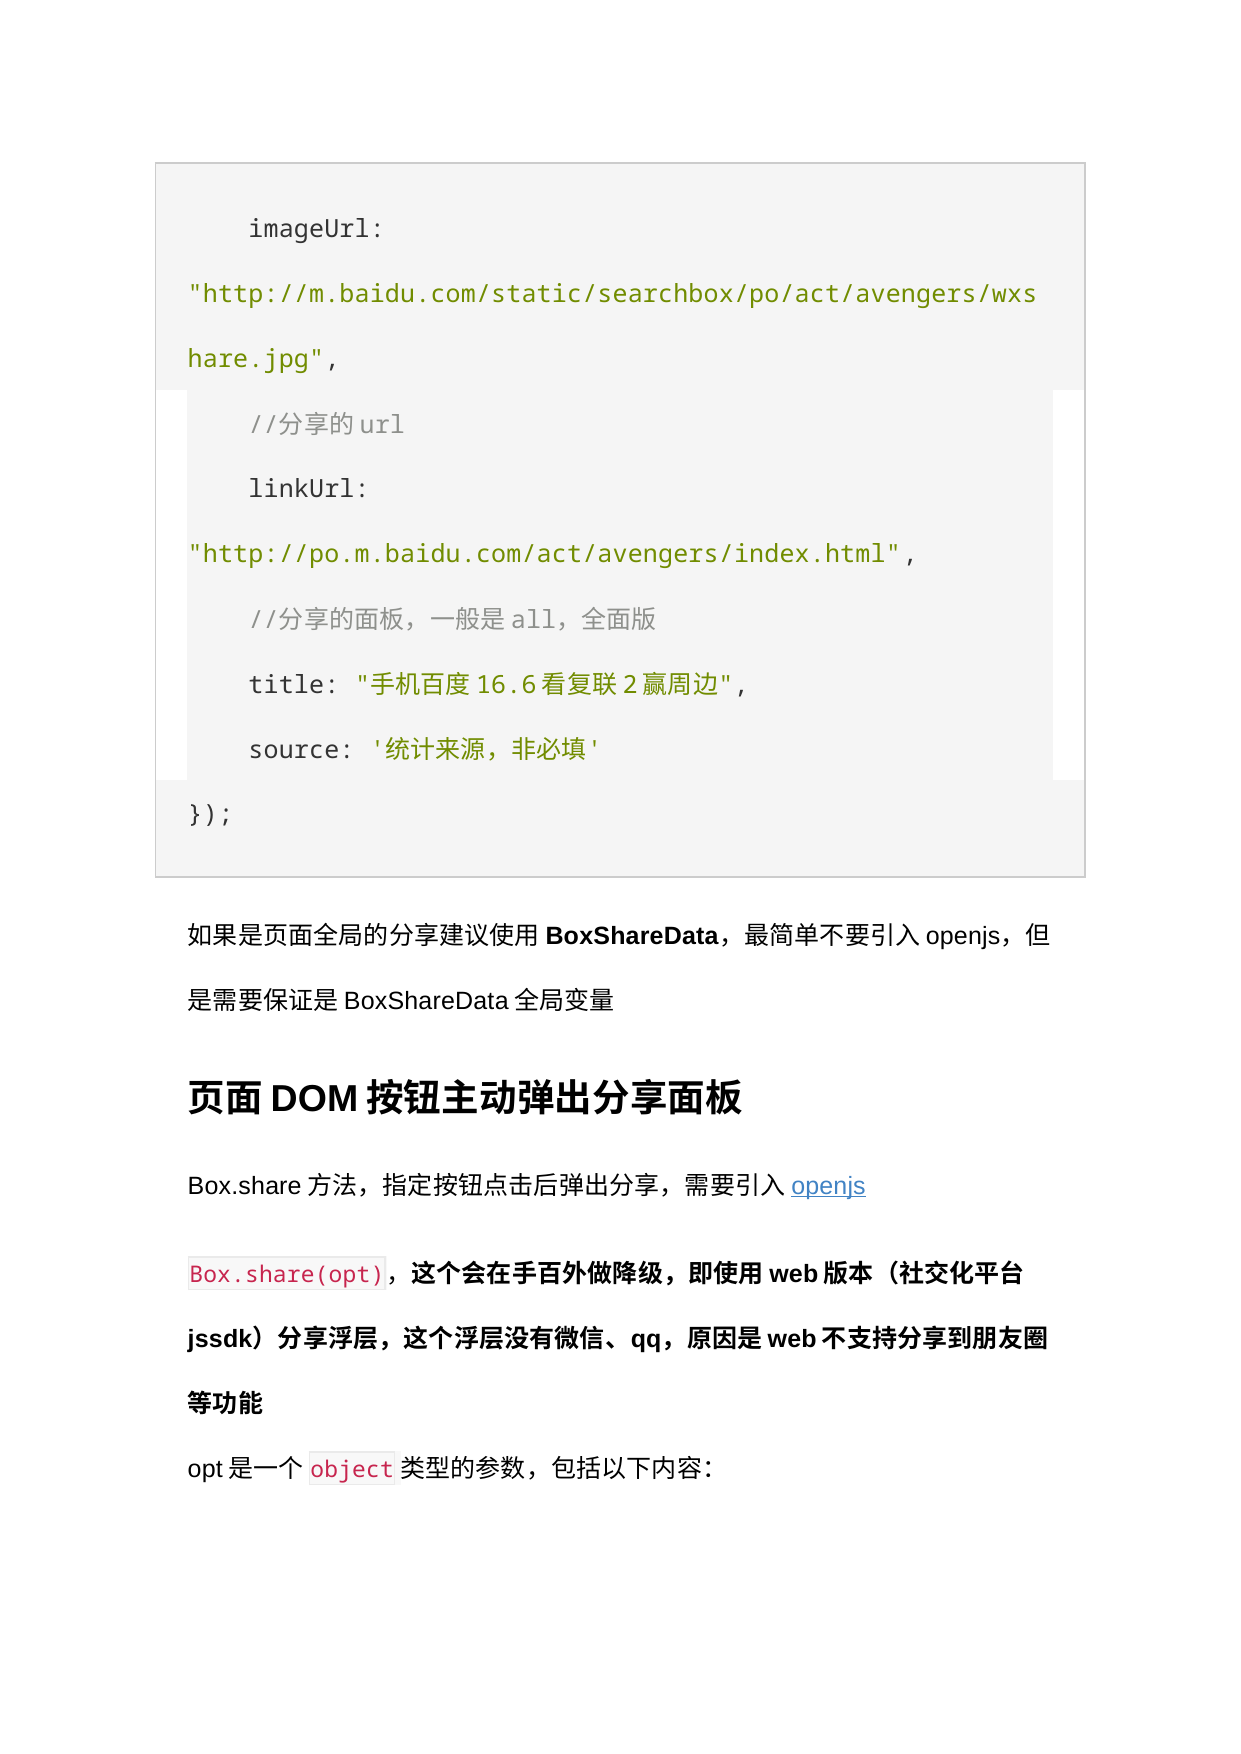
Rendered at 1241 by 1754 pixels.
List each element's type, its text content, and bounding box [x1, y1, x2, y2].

text linkUrl: "http://po.m.baidu.com/act/avengers/index.html", [187, 455, 1053, 585]
text //分享的面板，一般是all，全面版 [187, 585, 1053, 650]
text }); [156, 747, 1084, 876]
text 如果是页面全局的分享建议使用BoxShareData，最简单不要引入openjs，但是需要保证是BoxShareData全局变量 [187, 901, 1053, 1031]
text title: "手机百度16.6看复联2赢周边", [187, 650, 1053, 715]
text Box.share方法，指定按钮点击后弹出分享，需要引入openjs [187, 1151, 1053, 1216]
text source: '统计来源，非必填' [187, 715, 1053, 747]
text imageUrl: "http://m.baidu.com/static/searchbox/po/act/avengers/wxshare.jpg", [156, 164, 1084, 390]
text Box.share(opt)，这个会在手百外做降级，即使用web版本（社交化平台jssdk）分享浮层，这个浮层没有微信、qq，原因是web不支持分享到朋友圈等功能 [187, 1239, 1053, 1434]
subtitle 页面DOM按钮主动弹出分享面板 [187, 1062, 1053, 1127]
text //分享的url [187, 390, 1053, 455]
text opt是一个object类型的参数，包括以下内容： [187, 1434, 1053, 1499]
